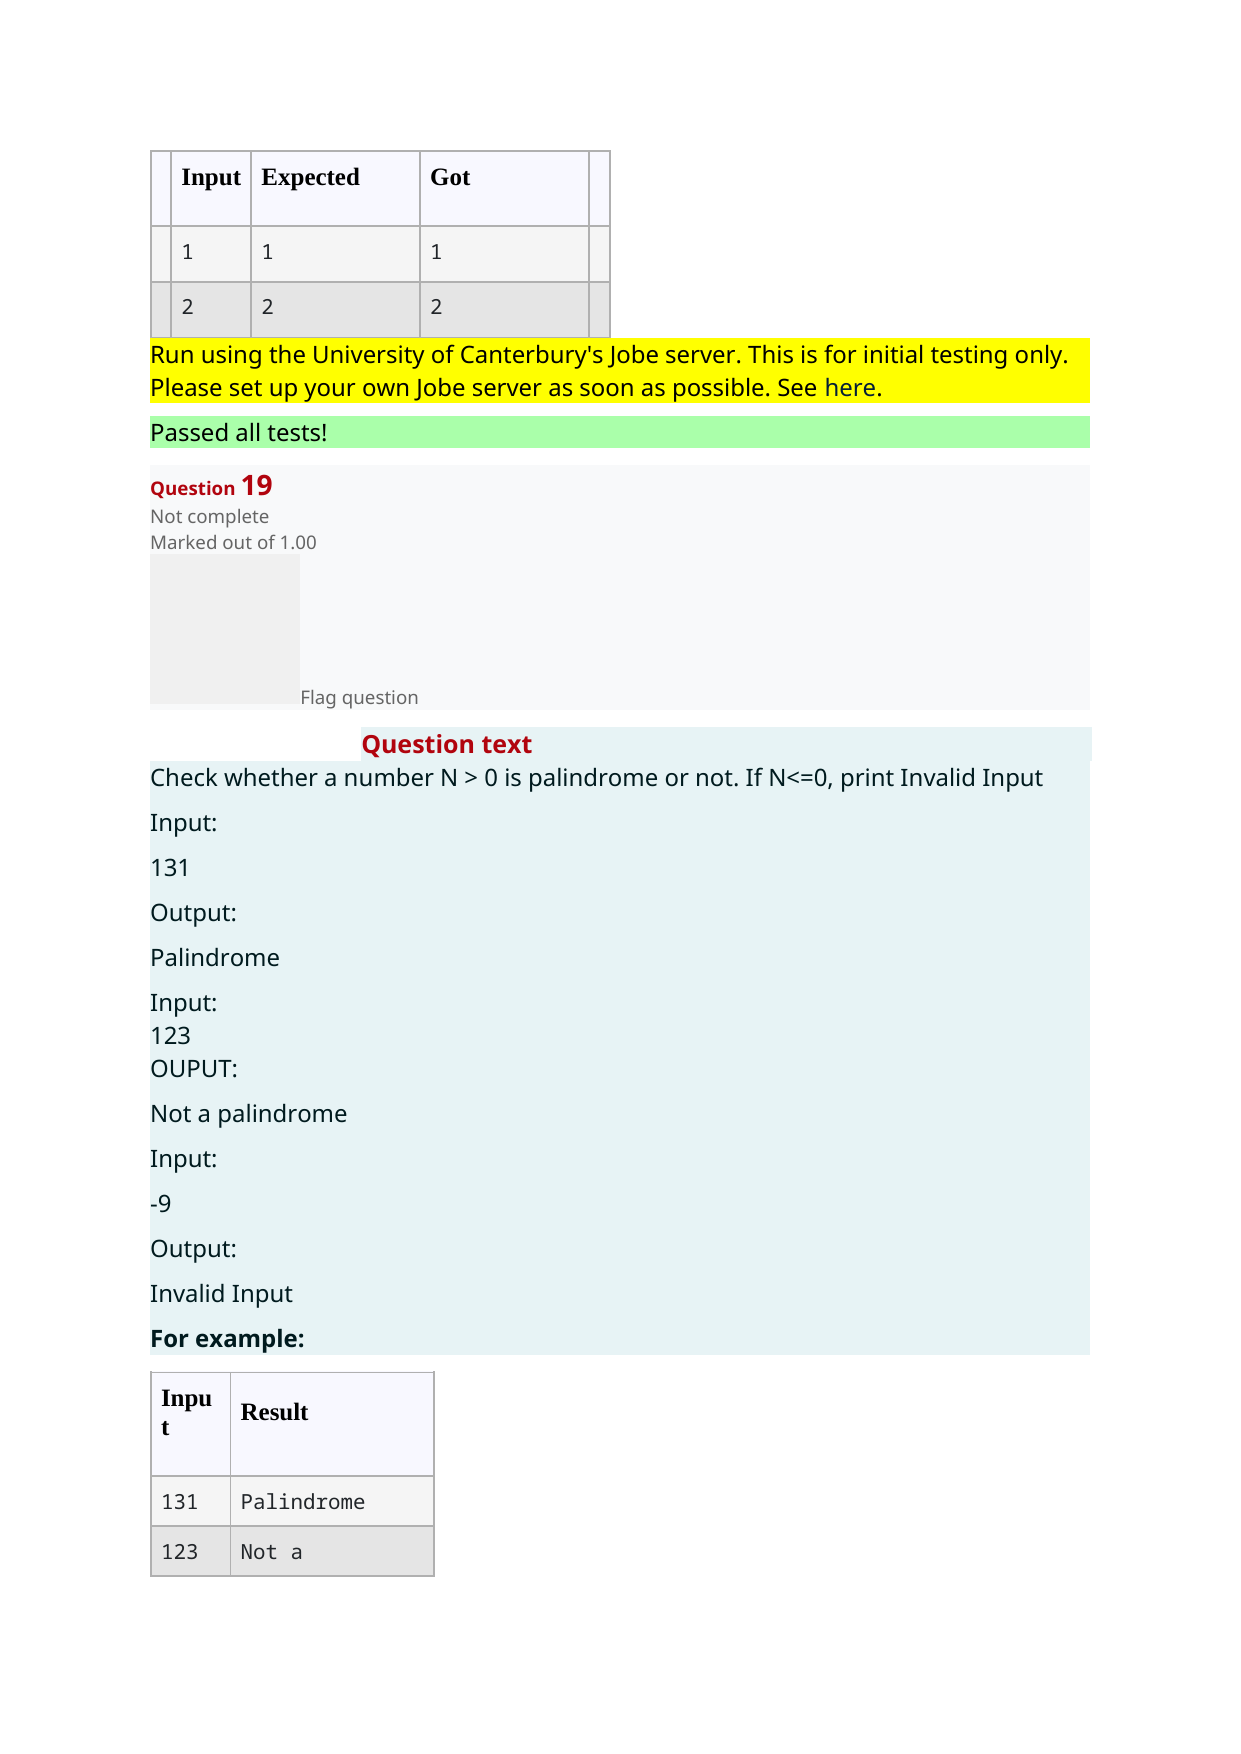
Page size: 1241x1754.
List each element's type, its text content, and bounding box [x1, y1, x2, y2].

text Input: 123 OUPUT: [150, 986, 1090, 1084]
text 131 [150, 851, 1090, 883]
text Check whether a number N > 0 is palindrome or not. If N<=0, print Invalid Input [150, 761, 1090, 793]
table_header Input [172, 152, 250, 225]
table_cell 2 [421, 283, 588, 337]
table_header [590, 152, 609, 225]
table_cell [152, 227, 170, 281]
table_cell 1 [172, 227, 250, 281]
text Not a palindrome [150, 1097, 1090, 1129]
text Question 19 [150, 465, 1090, 503]
table_header Input [152, 1373, 230, 1475]
text Output: [150, 896, 1090, 929]
text Marked out of 1.00 [150, 529, 1090, 554]
text -9 [150, 1187, 1090, 1219]
text Palindrome [150, 941, 1090, 974]
table_cell Not a palindrome [231, 1527, 433, 1575]
table_header Expected [252, 152, 419, 225]
table_cell [590, 227, 609, 281]
table_cell [590, 283, 609, 337]
text Invalid Input [150, 1277, 1090, 1309]
text Output: [150, 1232, 1090, 1264]
text Input: [150, 806, 1090, 838]
table_cell 123 [152, 1527, 230, 1575]
table_cell 1 [252, 227, 419, 281]
text Input: [150, 1142, 1090, 1174]
text Not complete [150, 503, 1090, 529]
table_cell 2 [252, 283, 419, 337]
table_cell Palindrome [231, 1477, 433, 1525]
text Passed all tests! [150, 416, 1090, 448]
table_header Result [231, 1373, 433, 1475]
text Flag question [150, 554, 1090, 710]
table_cell 2 [172, 283, 250, 337]
text For example: [150, 1322, 1090, 1355]
table_header Got [421, 152, 588, 225]
text Question text [361, 727, 1092, 761]
table_cell 1 [421, 227, 588, 281]
table_header [152, 152, 170, 225]
text Run using the University of Canterbury's Jobe server. This is for initial testing only. Please set up your own Jobe server as soon as possible. See here. [150, 338, 1090, 403]
table_cell [152, 283, 170, 337]
table_cell 131 [152, 1477, 230, 1525]
